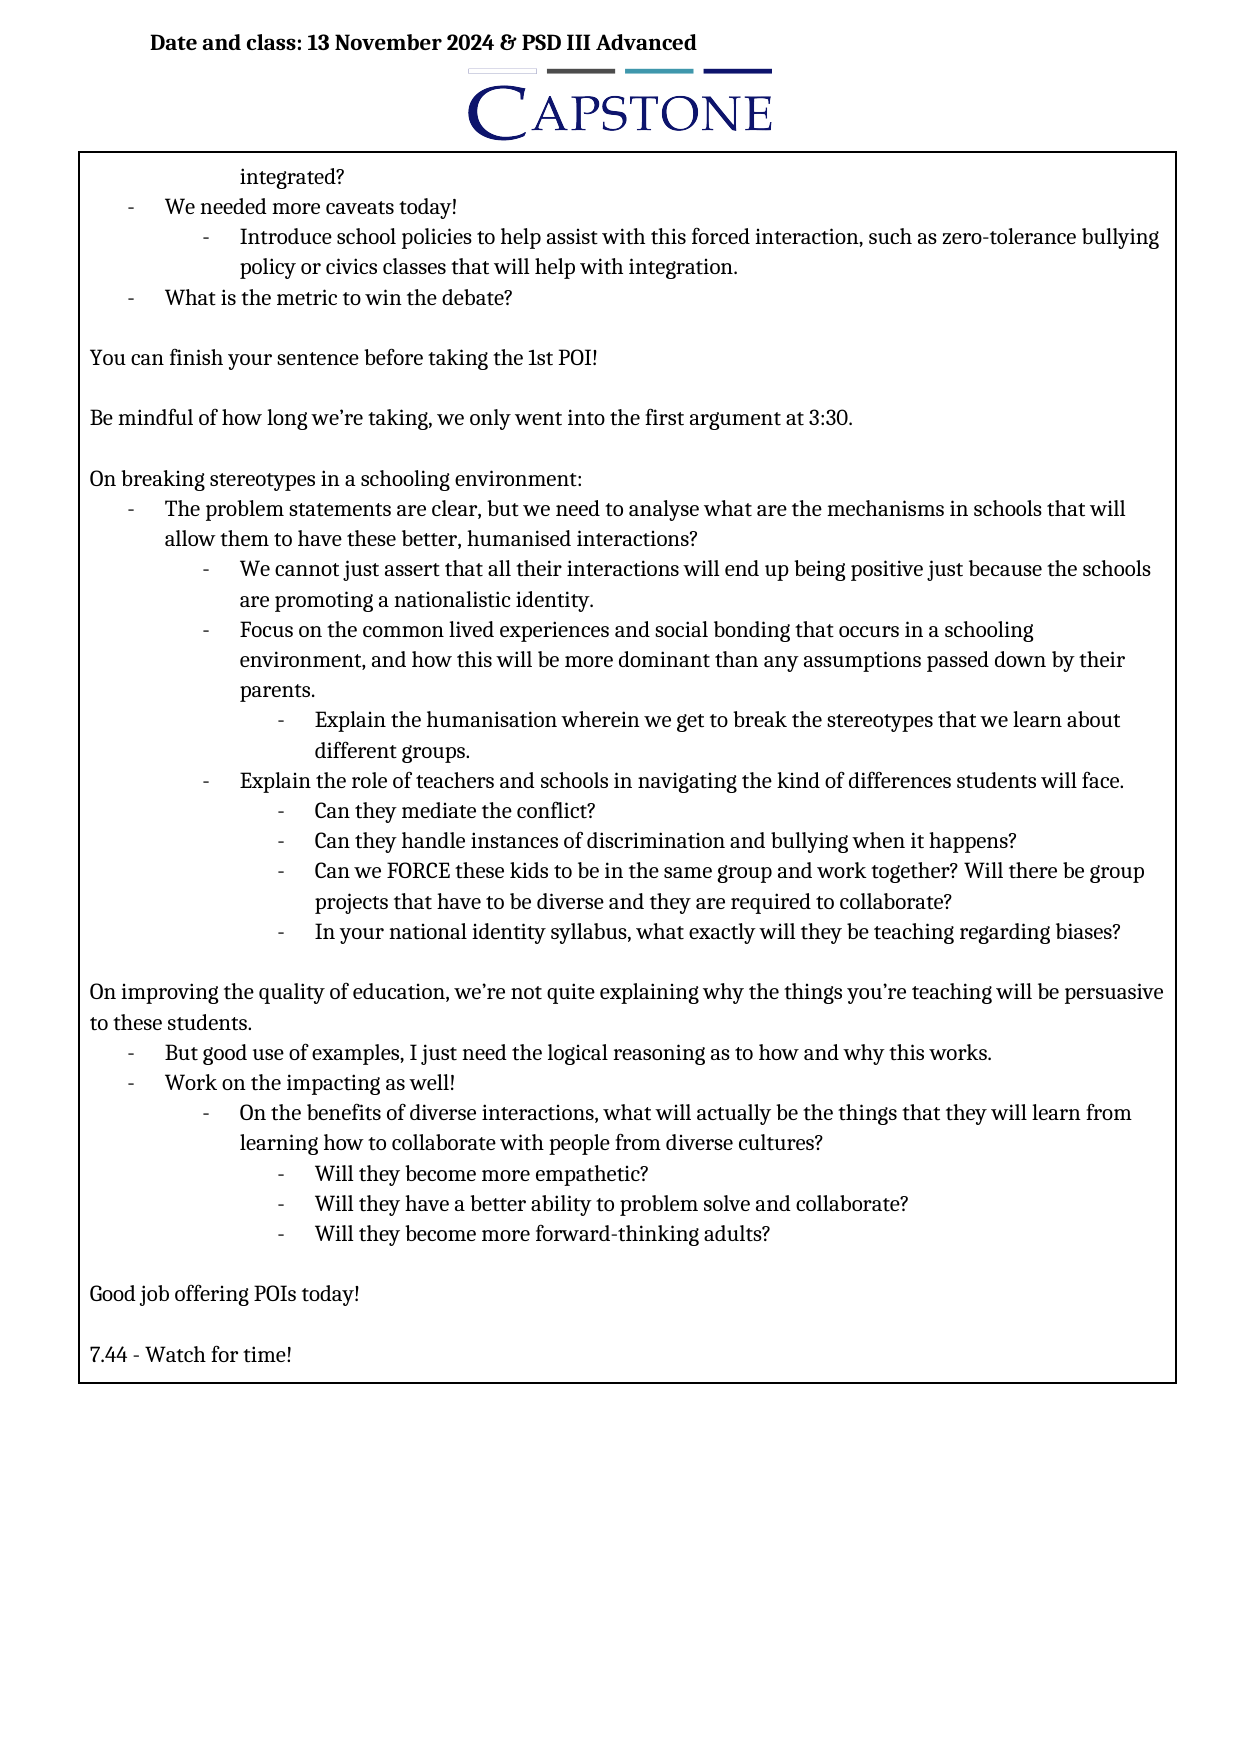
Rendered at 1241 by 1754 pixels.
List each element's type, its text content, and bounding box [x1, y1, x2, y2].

picture [460, 60, 781, 147]
